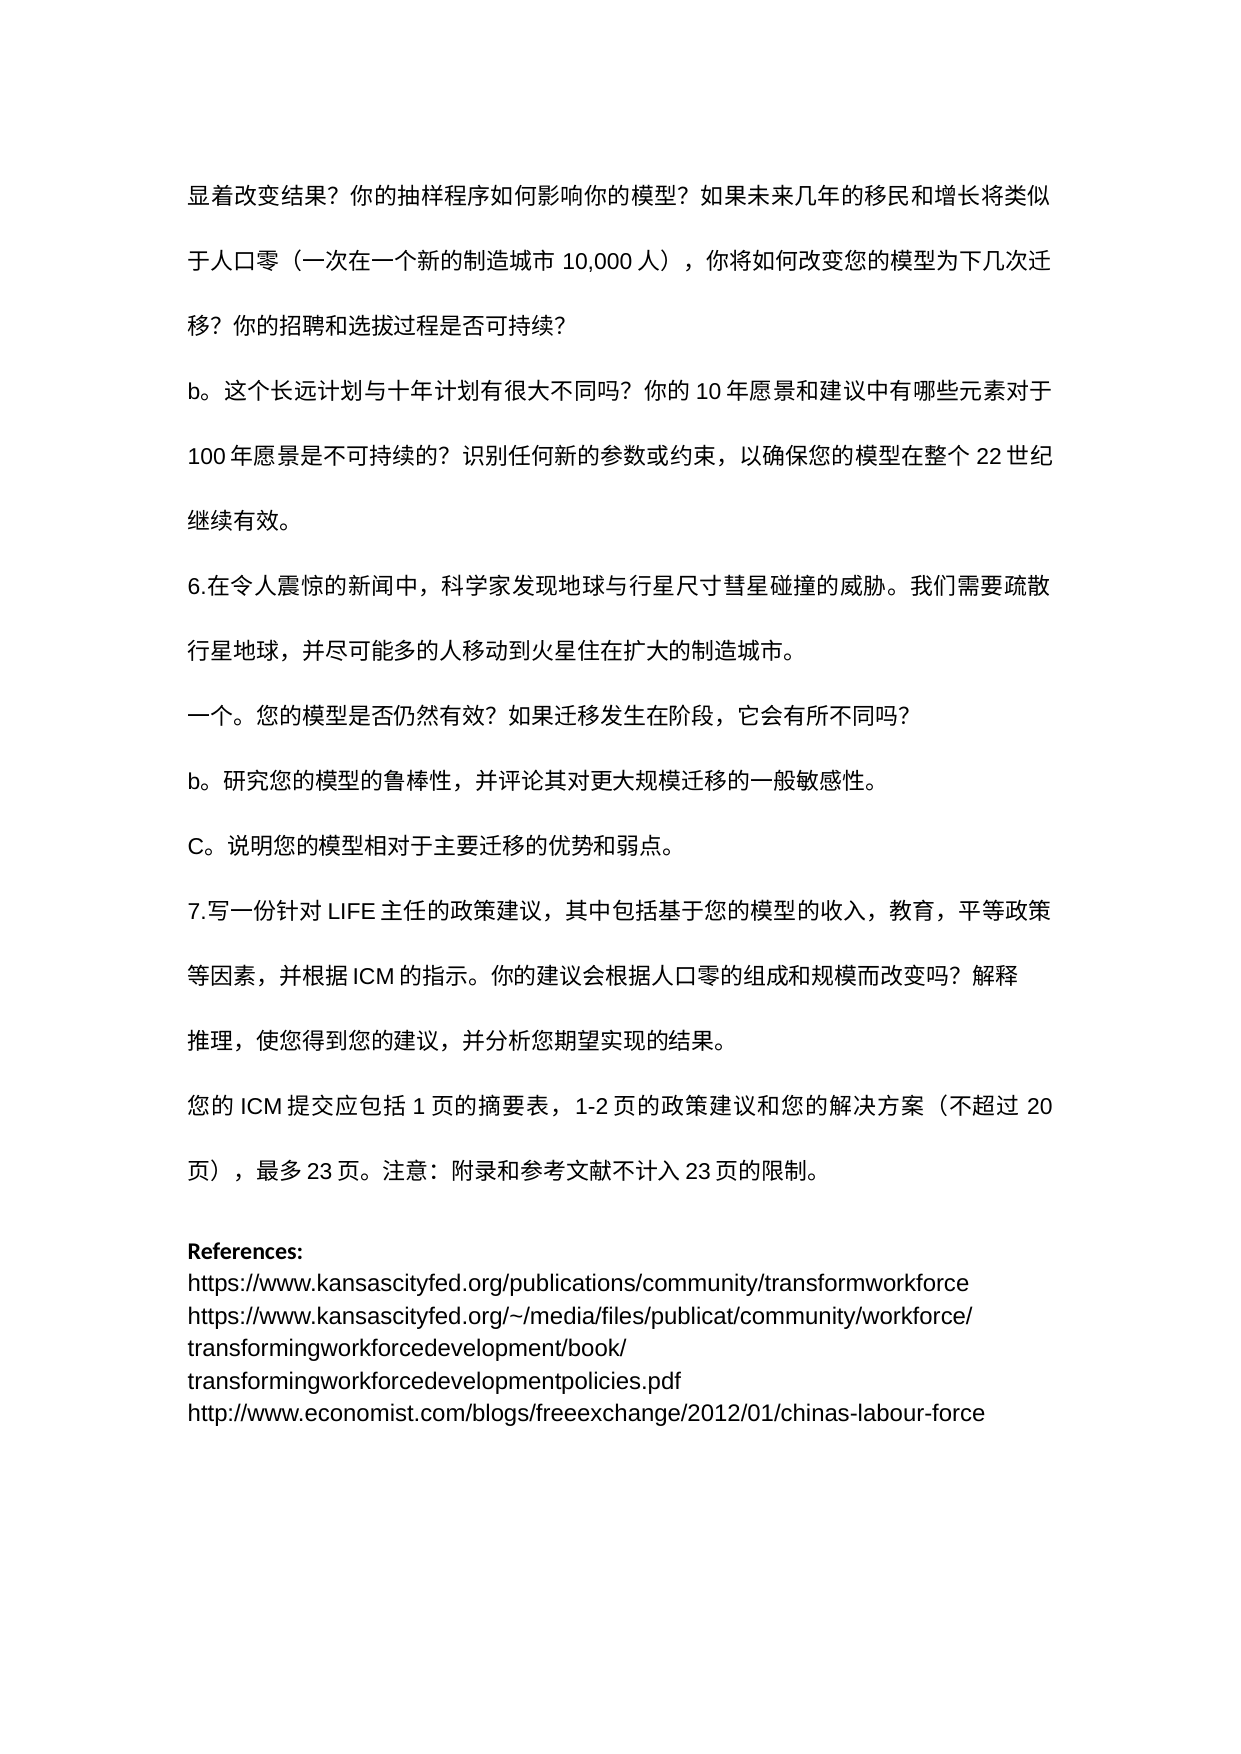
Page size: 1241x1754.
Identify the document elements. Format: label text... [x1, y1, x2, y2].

text 6.在令人震惊的新闻中，科学家发现地球与行星尺寸彗星碰撞的威胁。我们需要疏散行星地球，并尽可能多的人移动到火星住在扩大的制造城市。 [187, 552, 1053, 682]
text http://www.economist.com/blogs/freeexchange/2012/01/chinas-labour-force [187, 1397, 1053, 1429]
text 您的ICM提交应包括1页的摘要表，1-2页的政策建议和您的解决方案（不超过20页），最多23页。注意：附录和参考文献不计入23页的限制。 [187, 1072, 1053, 1202]
text https://www.kansascityfed.org/~/media/files/publicat/community/workforce/transformingworkforcedevelopment/book/transformingworkforcedevelopmentpolicies.pdf [187, 1299, 1053, 1397]
text References: [187, 1234, 1053, 1267]
text 7.写一份针对LIFE主任的政策建议，其中包括基于您的模型的收入，教育，平等政策等因素，并根据ICM的指示。你的建议会根据人口零的组成和规模而改变吗？解释 [187, 877, 1053, 1007]
text b。研究您的模型的鲁棒性，并评论其对更大规模迁移的一般敏感性。 [187, 747, 1053, 812]
text 推理，使您得到您的建议，并分析您期望实现的结果。 [187, 1007, 1053, 1072]
text https://www.kansascityfed.org/publications/community/transformworkforce [187, 1267, 1053, 1299]
text C。说明您的模型相对于主要迁移的优势和弱点。 [187, 812, 1053, 877]
text b。这个长远计划与十年计划有很大不同吗？你的10年愿景和建议中有哪些元素对于100年愿景是不可持续的？识别任何新的参数或约束，以确保您的模型在整个22世纪继续有效。 [187, 357, 1053, 552]
text 一个。您的模型是否仍然有效？如果迁移发生在阶段，它会有所不同吗？ [187, 682, 1053, 747]
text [187, 162, 1053, 357]
